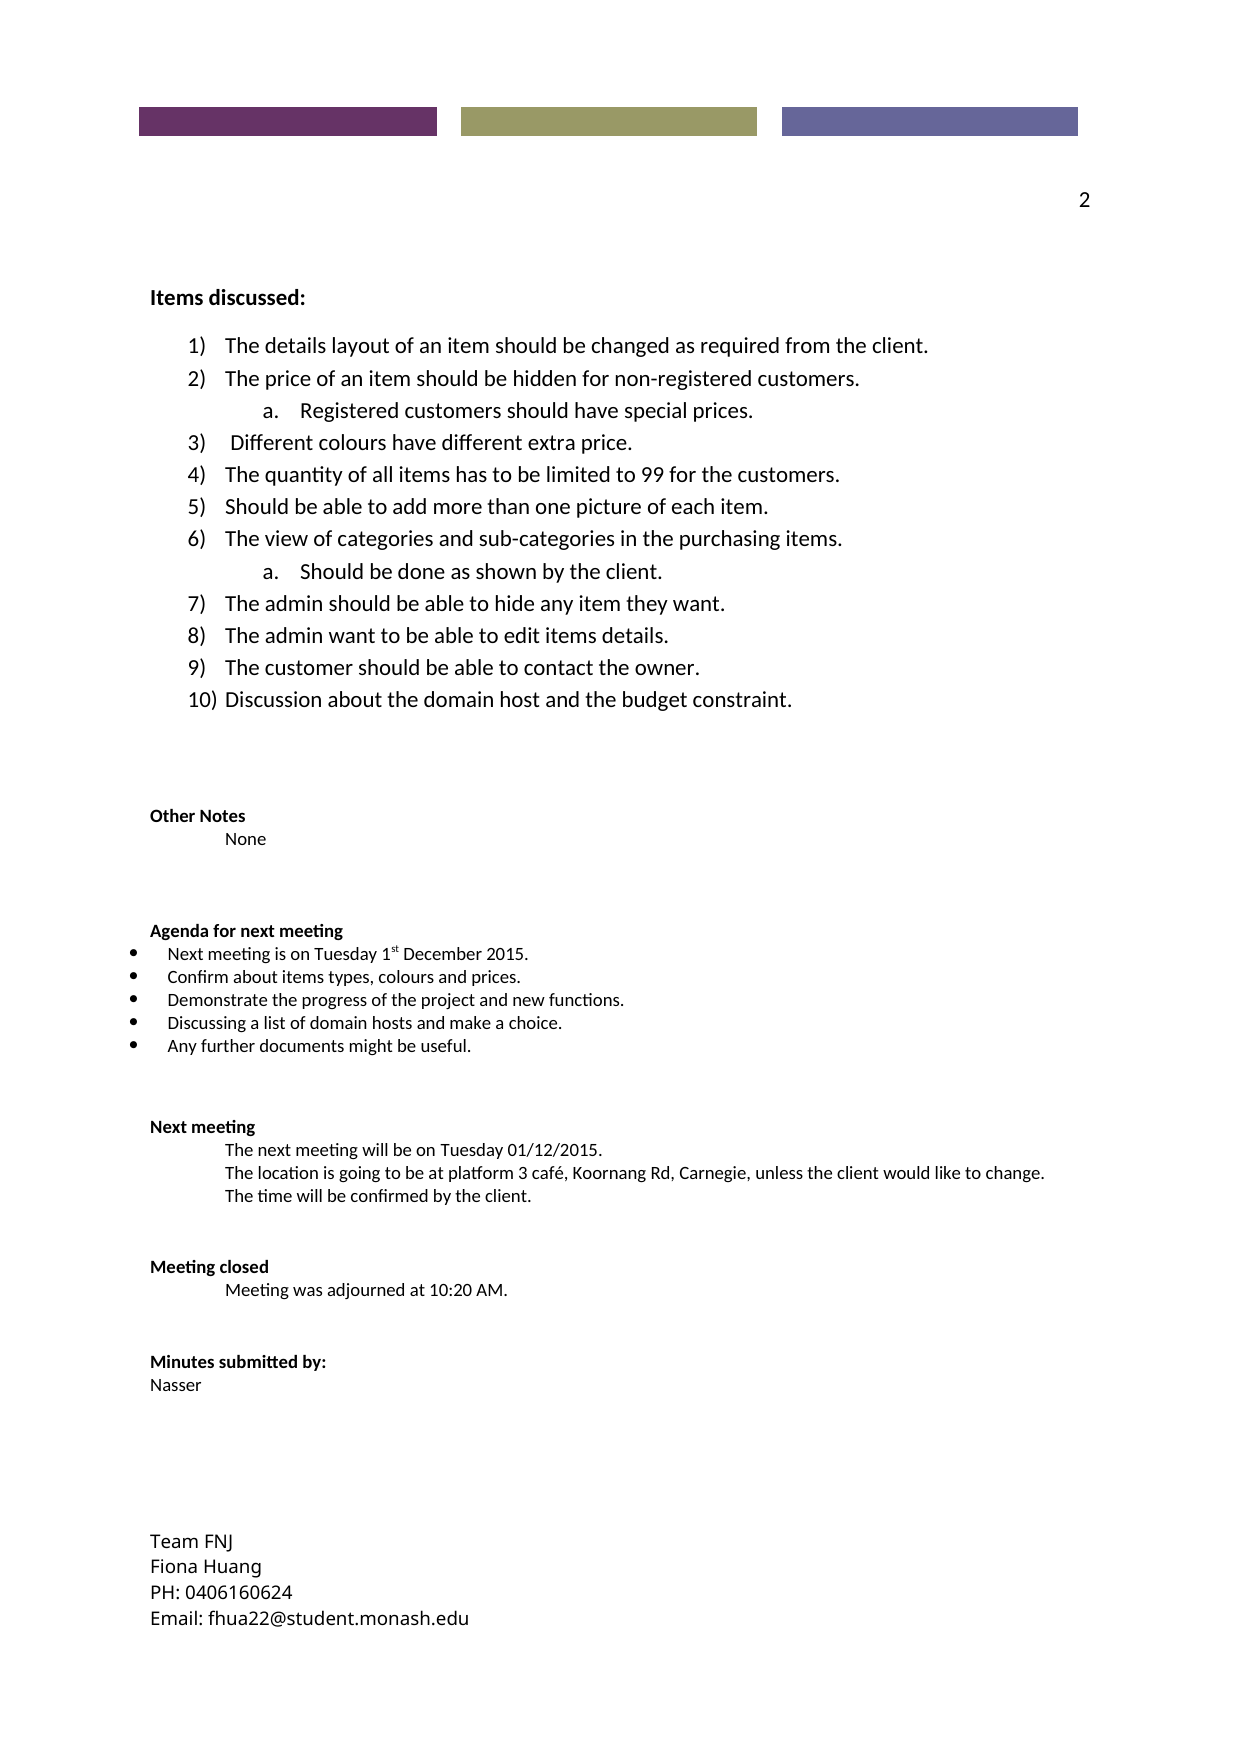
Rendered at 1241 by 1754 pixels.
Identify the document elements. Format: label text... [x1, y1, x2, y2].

list Any further documents might be useful. [130, 1034, 1090, 1057]
list Demonstrate the progress of the project and new functions. [130, 988, 1090, 1011]
list Should be able to add more than one picture of each item. [187, 492, 1090, 520]
list The admin should be able to hide any item they want. [187, 589, 1090, 617]
text None [225, 827, 1090, 850]
list Discussing a list of domain hosts and make a choice. [130, 1011, 1090, 1034]
list The admin want to be able to edit items details. [187, 621, 1090, 649]
list Should be done as shown by the client. [262, 557, 1090, 585]
text Minutes submitted by: [150, 1350, 1090, 1373]
text Meeting was adjourned at 10:20 AM. [150, 1278, 1090, 1301]
list The quantity of all items has to be limited to 99 for the customers. [187, 460, 1090, 488]
text The next meeting will be on Tuesday 01/12/2015. [225, 1138, 1090, 1161]
list Next meeting is on Tuesday 1st December 2015. [130, 942, 1090, 965]
list The view of categories and sub-categories in the purchasing items. [187, 524, 1090, 553]
list Confirm about items types, colours and prices. [130, 965, 1090, 988]
text The location is going to be at platform 3 café, Koornang Rd, Carnegie, unless the client would like to change. [225, 1161, 1090, 1184]
list Different colours have different extra price. [187, 428, 1090, 456]
text Next meeting [150, 1115, 1090, 1138]
subtitle Agenda for next meeting [150, 919, 1090, 942]
list The details layout of an item should be changed as required from the client. [187, 331, 1090, 359]
list Registered customers should have special prices. [262, 396, 1090, 424]
list The customer should be able to contact the owner. [187, 653, 1090, 681]
subtitle Other Notes [150, 804, 1090, 827]
list Discussion about the domain host and the budget constraint. [187, 686, 1090, 713]
text Nasser [150, 1373, 1090, 1396]
text Meeting closed [150, 1256, 1090, 1278]
text Items discussed: [150, 283, 1090, 311]
text The time will be confirmed by the client. [225, 1184, 1090, 1207]
list The price of an item should be hidden for non-registered customers. [187, 364, 1090, 392]
